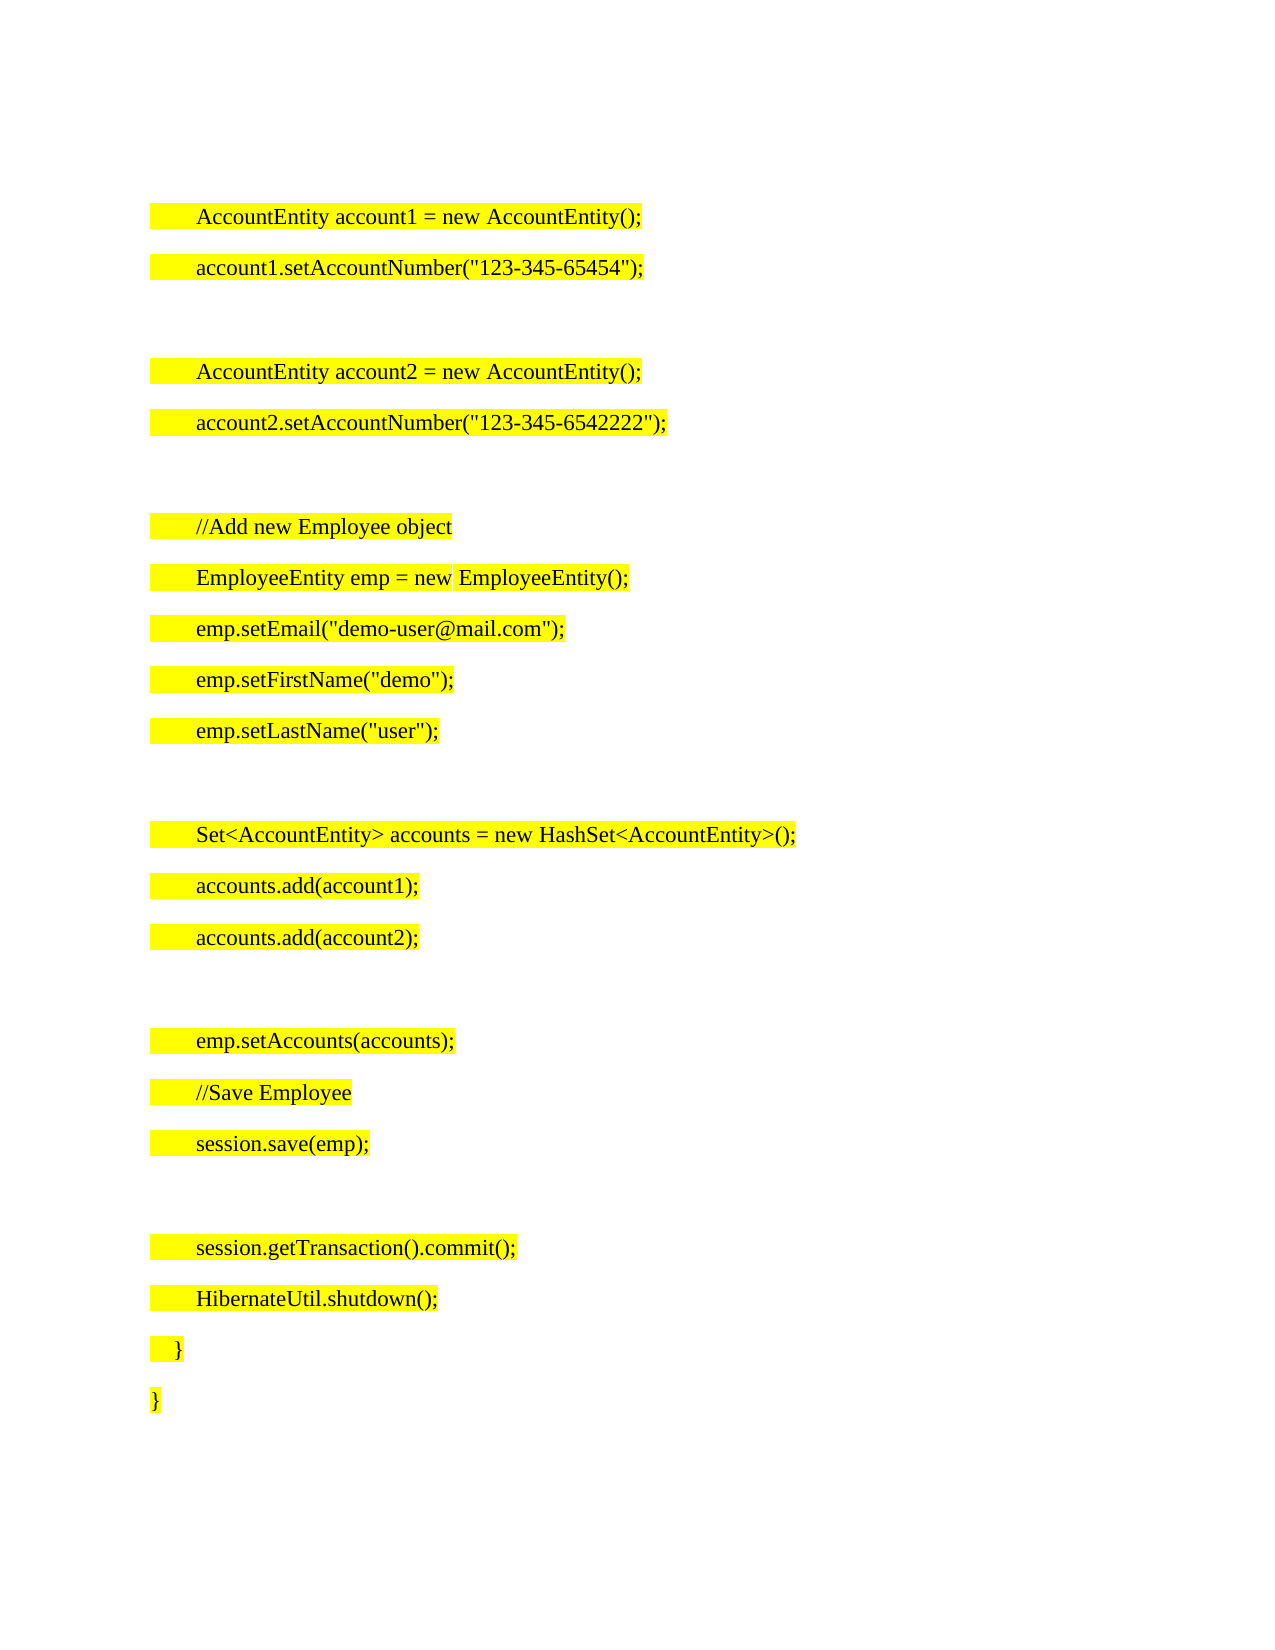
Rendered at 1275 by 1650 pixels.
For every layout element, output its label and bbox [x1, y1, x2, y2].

table_cell [150, 150, 1145, 1438]
